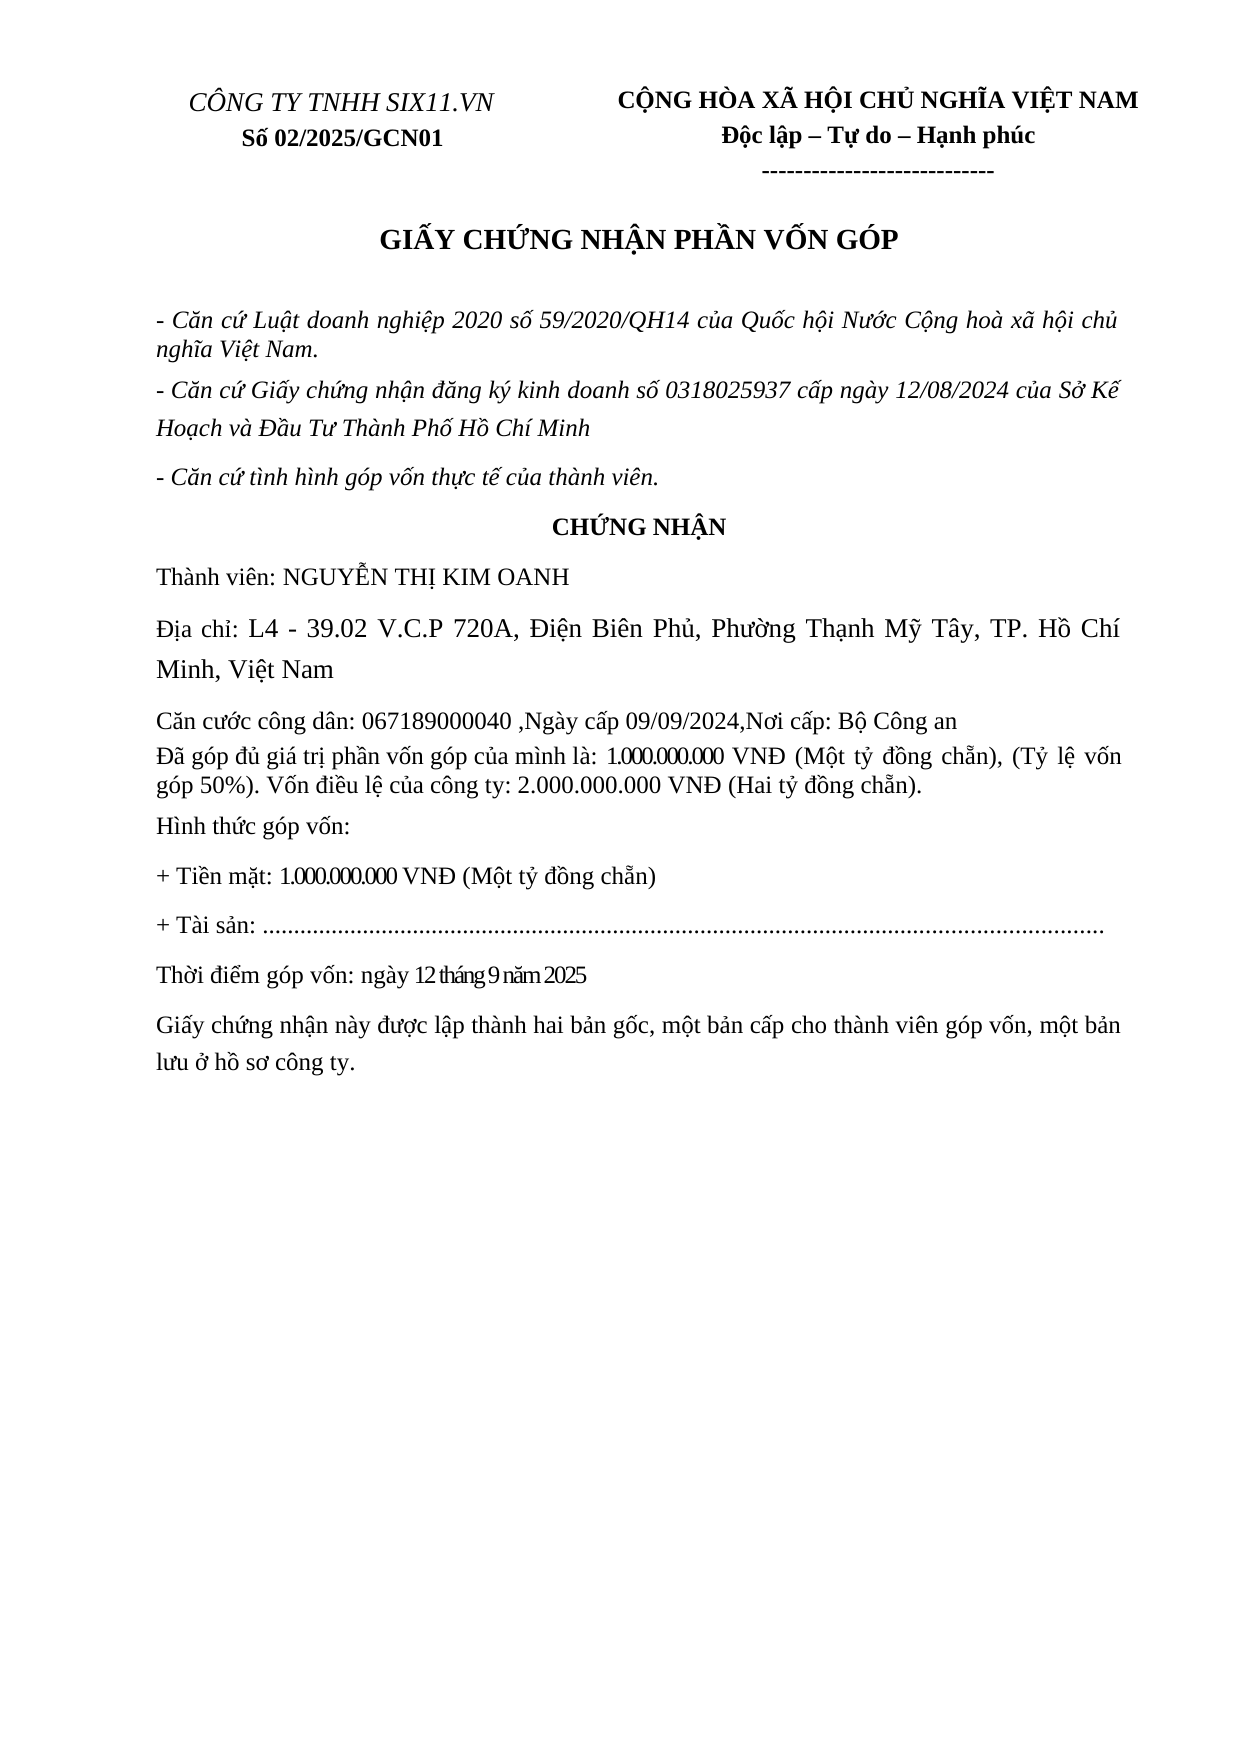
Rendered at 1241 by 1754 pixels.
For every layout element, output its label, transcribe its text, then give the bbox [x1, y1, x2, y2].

text - Căn cứ Giấy chứng nhận đăng ký kinh doanh số 0318025937 cấp ngày 12/08/2024 của Sở Kế Hoạch và Đầu Tư Thành Phố Hồ Chí Minh [156, 375, 1122, 441]
text Hình thức góp vốn: [156, 811, 1122, 840]
text Địa chỉ: L4 - 39.02 V.C.P 720A, Điện Biên Phủ, Phường Thạnh Mỹ Tây, TP. Hồ Chí Minh, Việt Nam [156, 613, 1122, 684]
text + Tiền mặt: 1.000.000.000 VNĐ (Một tỷ đồng chẵn) [156, 861, 1122, 889]
text Căn cước công dân: 067189000040 ,Ngày cấp 09/09/2024,Nơi cấp: Bộ Công an [156, 706, 1122, 735]
text - Căn cứ Luật doanh nghiệp 2020 số 59/2020/QH14 của Quốc hội Nước Cộng hoà xã hội chủ nghĩa Việt Nam. [156, 305, 1122, 363]
text - Căn cứ tình hình góp vốn thực tế của thành viên. [156, 462, 1122, 491]
text + Tài sản: [156, 911, 1122, 939]
text Thành viên: NGUYỄN THỊ KIM OANH [156, 562, 1122, 591]
text GIẤY CHỨNG NHẬN PHẦN VỐN GÓP [156, 222, 1122, 255]
text Thời điểm góp vốn: ngày 12 tháng 9 năm 2025 [156, 960, 1122, 989]
table_header CỘNG HÒA XÃ HỘI CHỦ NGHĨA VIỆT NAM Độc lập – Tự do – Hạnh phúc ---------------------------- [576, 79, 1180, 184]
table_header CÔNG TY TNHH SIX11.VN Số 02/2025/GCN01 [109, 79, 576, 184]
text Đã góp đủ giá trị phần vốn góp của mình là: 1.000.000.000 VNĐ (Một tỷ đồng chẵn), (Tỷ lệ vốn góp 50%). Vốn điều lệ của công ty: 2.000.000.000 VNĐ (Hai tỷ đồng chẵn). [156, 741, 1122, 798]
text CHỨNG NHẬN [156, 512, 1122, 541]
text Giấy chứng nhận này được lập thành hai bản gốc, một bản cấp cho thành viên góp vốn, một bản lưu ở hồ sơ công ty. [156, 1010, 1122, 1076]
